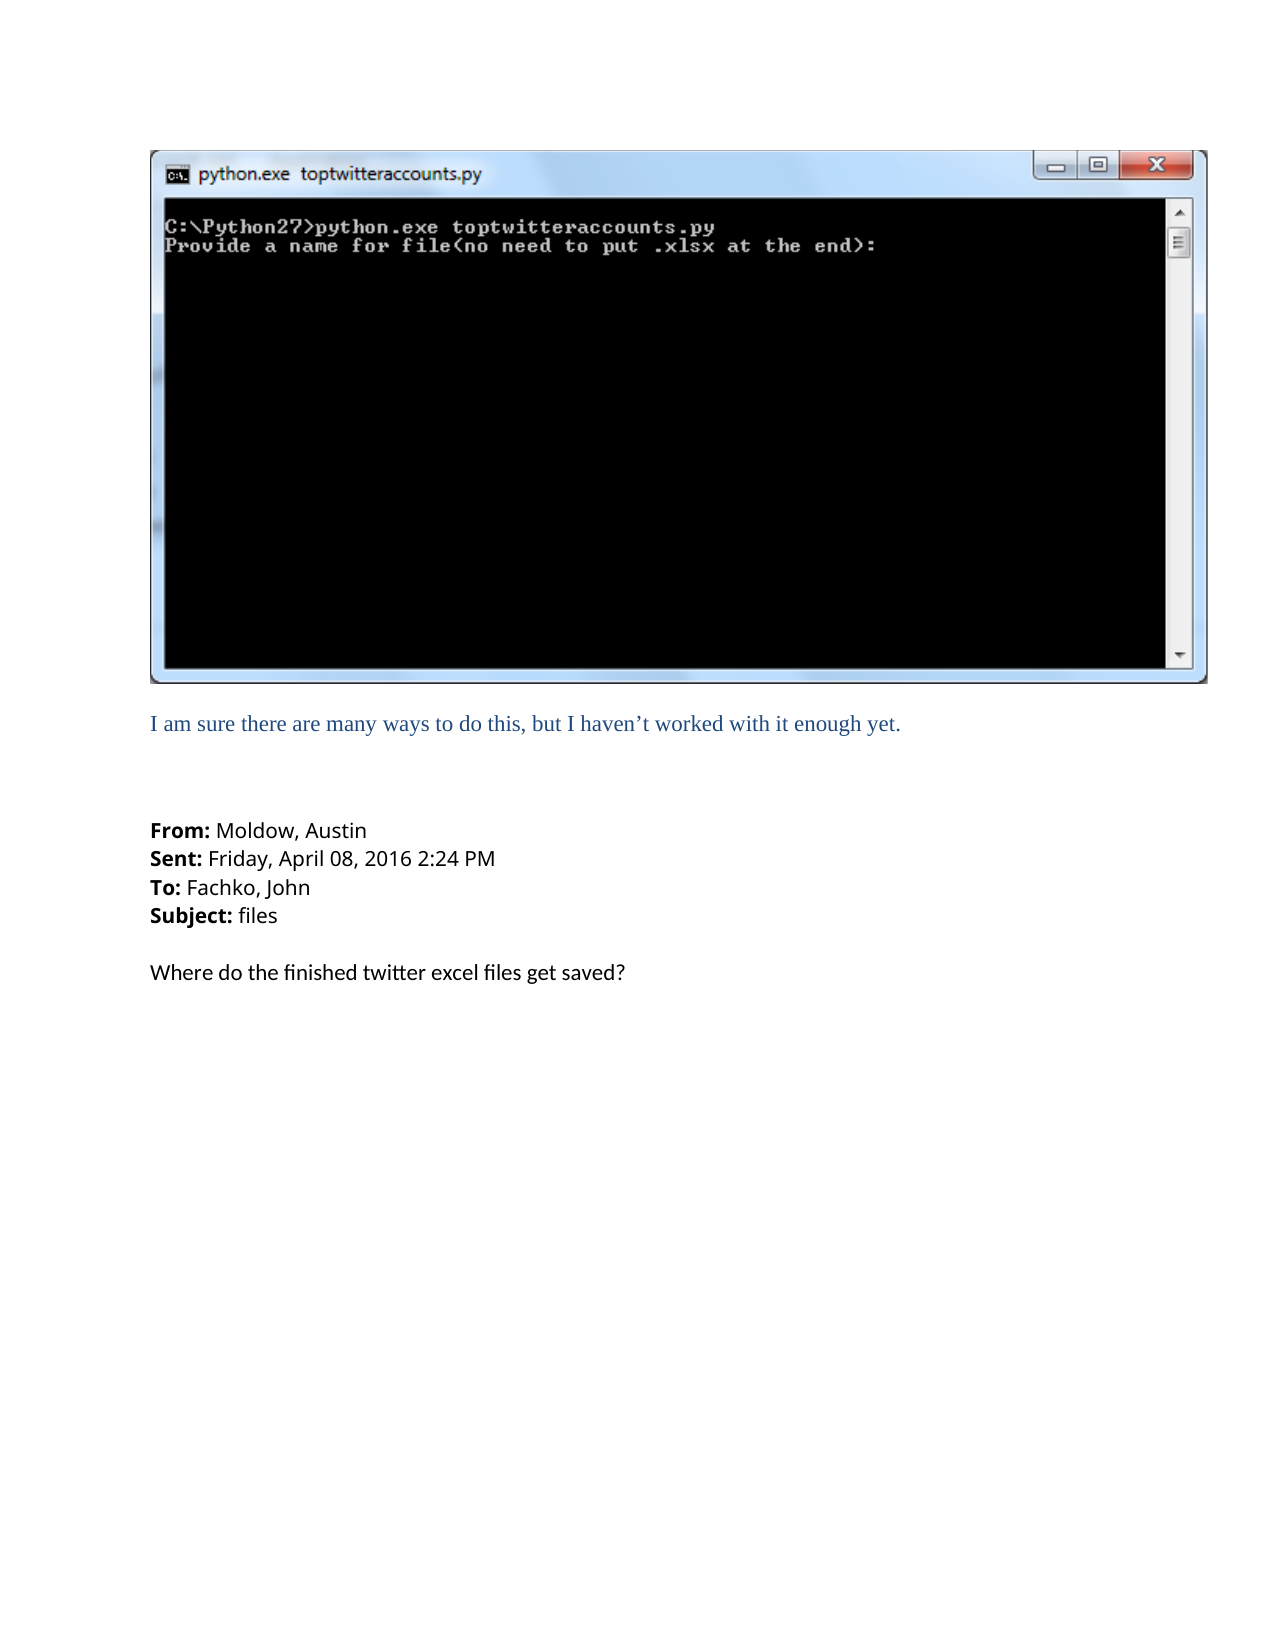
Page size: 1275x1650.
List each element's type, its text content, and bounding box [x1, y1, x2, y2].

text Where do the finished twitter excel files get saved? [150, 958, 1125, 986]
text I am sure there are many ways to do this, but I haven’t worked with it enough yet. [150, 710, 1125, 737]
text From: Moldow, Austin Sent: Friday, April 08, 2016 2:24 PM To: Fachko, John Subject: files [150, 816, 1125, 929]
picture [150, 150, 1208, 684]
